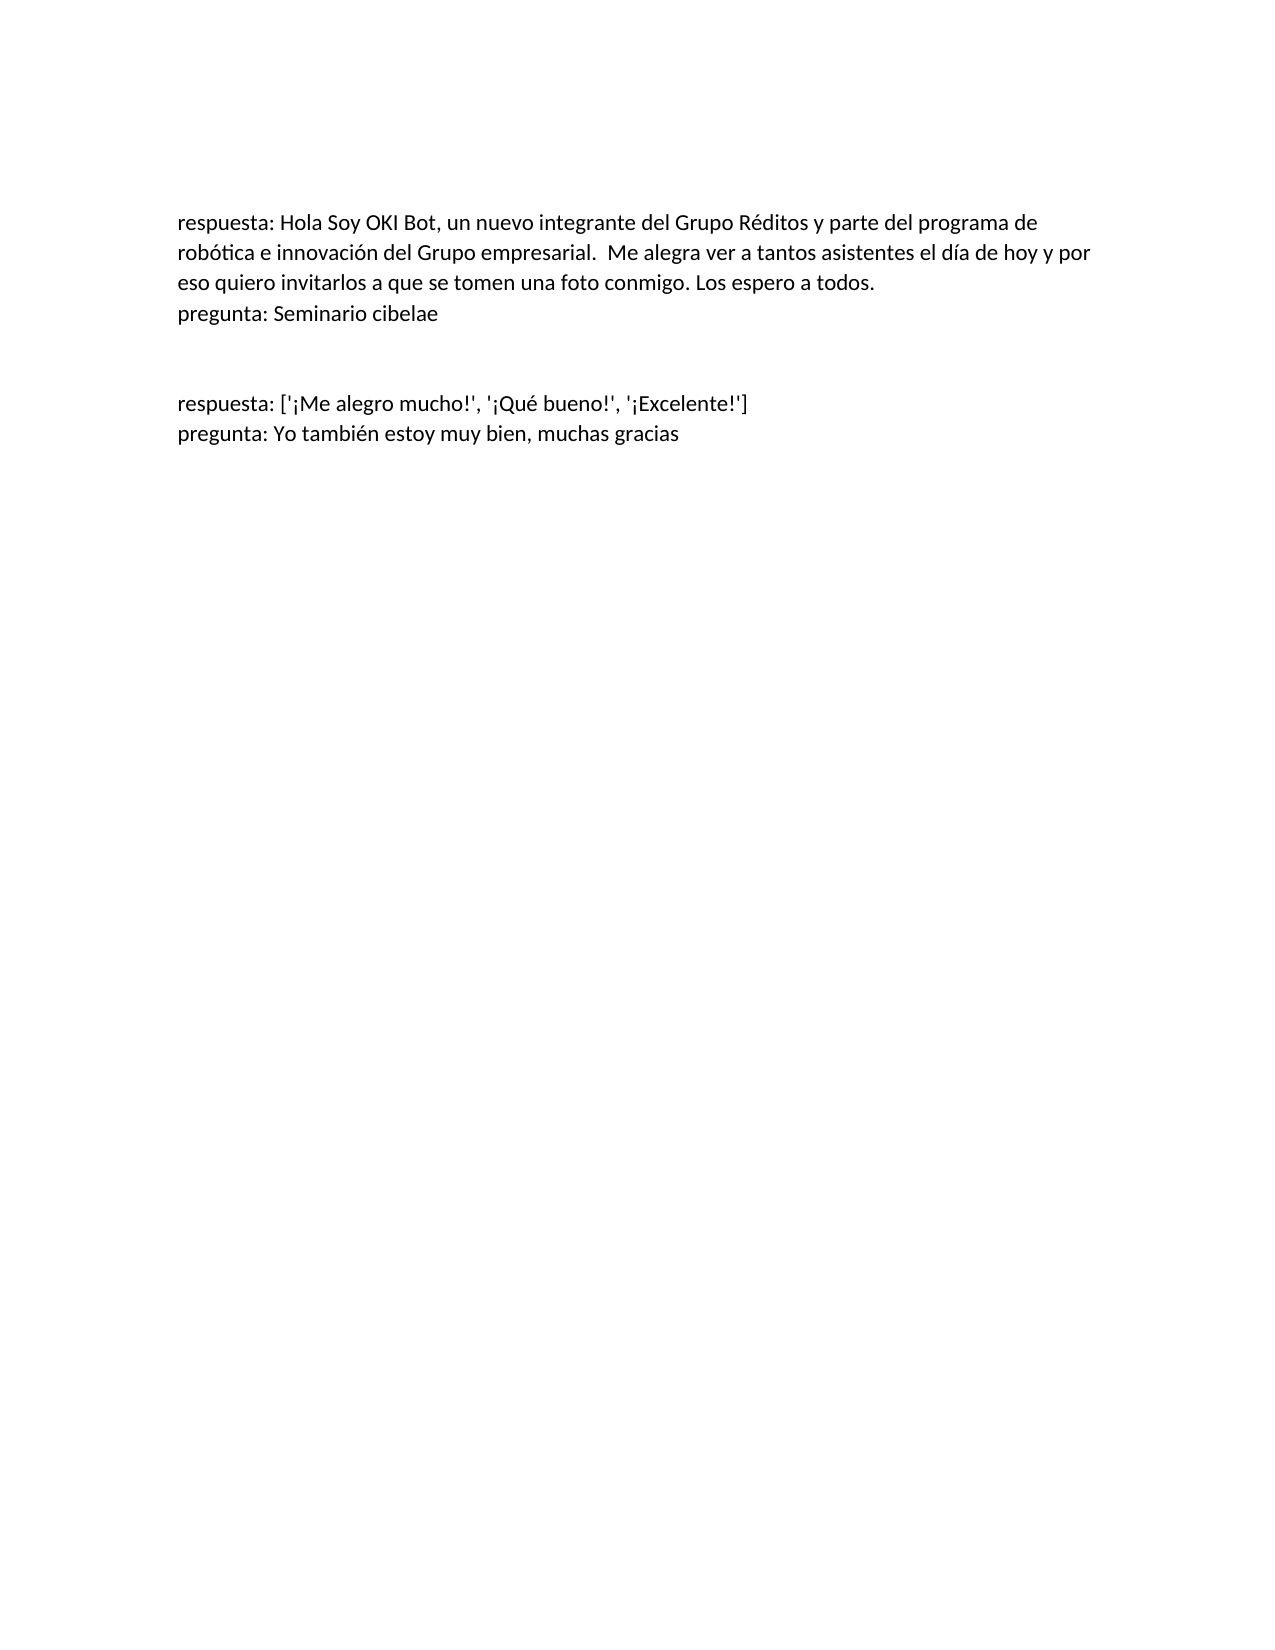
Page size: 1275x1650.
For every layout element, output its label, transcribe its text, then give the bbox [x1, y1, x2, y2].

text pregunta: Seminario cibelae [177, 299, 1098, 327]
text respuesta: Hola Soy OKI Bot, un nuevo integrante del Grupo Réditos y parte del programa de robótica e innovación del Grupo empresarial. Me alegra ver a tantos asistentes el día de hoy y por eso quiero invitarlos a que se tomen una foto conmigo. Los espero a todos. [177, 208, 1098, 296]
text pregunta: Yo también estoy muy bien, muchas gracias [177, 419, 1098, 447]
text respuesta: ['¡Me alegro mucho!', '¡Qué bueno!', '¡Excelente!'] [177, 389, 1098, 417]
